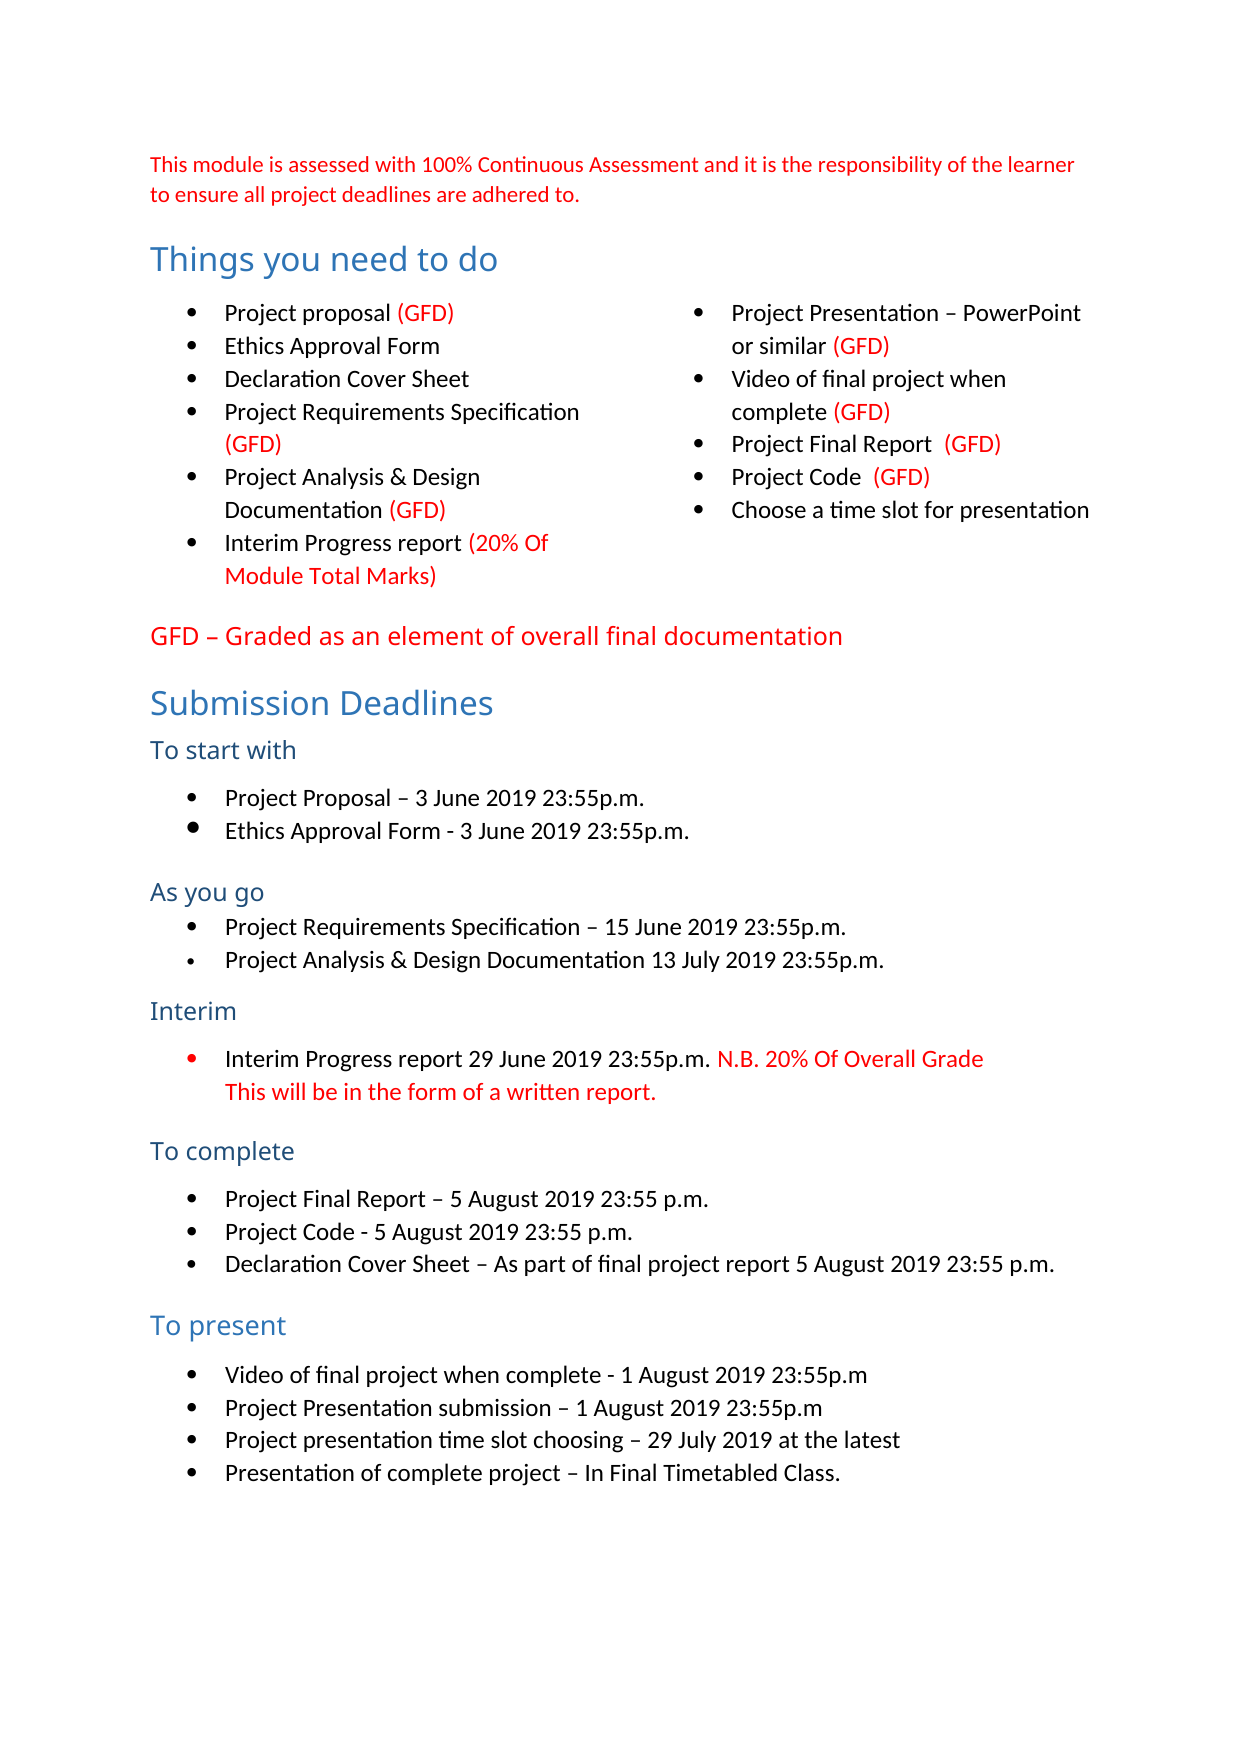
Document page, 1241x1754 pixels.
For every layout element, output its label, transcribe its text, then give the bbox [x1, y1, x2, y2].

list Project Proposal – 3 June 2019 23:55p.m. [187, 782, 1090, 813]
list Ethics Approval Form - 3 June 2019 23:55p.m. [187, 815, 1090, 847]
list Project Code - 5 August 2019 23:55 p.m. [187, 1216, 1090, 1246]
list Project Requirements Specification – 15 June 2019 23:55p.m. [187, 911, 1090, 941]
list Choose a time slot for presentation [694, 494, 1090, 525]
subtitle To start with [150, 733, 1090, 767]
list Video of final project when complete (GFD) [694, 363, 1090, 426]
list Project Analysis & Design Documentation (GFD) [187, 461, 583, 525]
list Project Final Report – 5 August 2019 23:55 p.m. [187, 1183, 1090, 1213]
list Declaration Cover Sheet [187, 363, 583, 393]
list Project Presentation – PowerPoint or similar (GFD) [694, 297, 1090, 360]
list Project proposal (GFD) [187, 297, 583, 327]
subtitle To complete [150, 1133, 1090, 1168]
subtitle Interim [150, 993, 1090, 1027]
list Project presentation time slot choosing – 29 July 2019 at the latest [187, 1425, 1090, 1455]
list Declaration Cover Sheet – As part of final project report 5 August 2019 23:55 p.m. [187, 1249, 1090, 1279]
list Interim Progress report 29 June 2019 23:55p.m. N.B. 20% Of Overall Grade [187, 1043, 1090, 1073]
list Interim Progress report (20% Of Module Total Marks) [187, 527, 583, 591]
subtitle To present [150, 1307, 1090, 1343]
subtitle Things you need to do [150, 235, 1090, 281]
list Project Presentation submission – 1 August 2019 23:55p.m [187, 1392, 1090, 1422]
list Project Final Report (GFD) [694, 428, 1090, 459]
list Project Code (GFD) [694, 461, 1090, 492]
list Presentation of complete project – In Final Timetabled Class. [187, 1458, 1090, 1488]
list Project Analysis & Design Documentation 13 July 2019 23:55p.m. [187, 944, 1090, 974]
subtitle As you go [150, 874, 1090, 908]
text This module is assessed with 100% Continuous Assessment and it is the responsibility of the learner to ensure all project deadlines are adhered to. [150, 150, 1090, 208]
list Ethics Approval Form [187, 330, 583, 360]
list This will be in the form of a written report. [225, 1076, 1090, 1106]
list Project Requirements Specification (GFD) [187, 396, 583, 459]
list Video of final project when complete - 1 August 2019 23:55p.m [187, 1359, 1090, 1389]
subtitle Submission Deadlines [150, 680, 1090, 725]
subtitle GFD – Graded as an element of overall final documentation [150, 618, 1090, 652]
